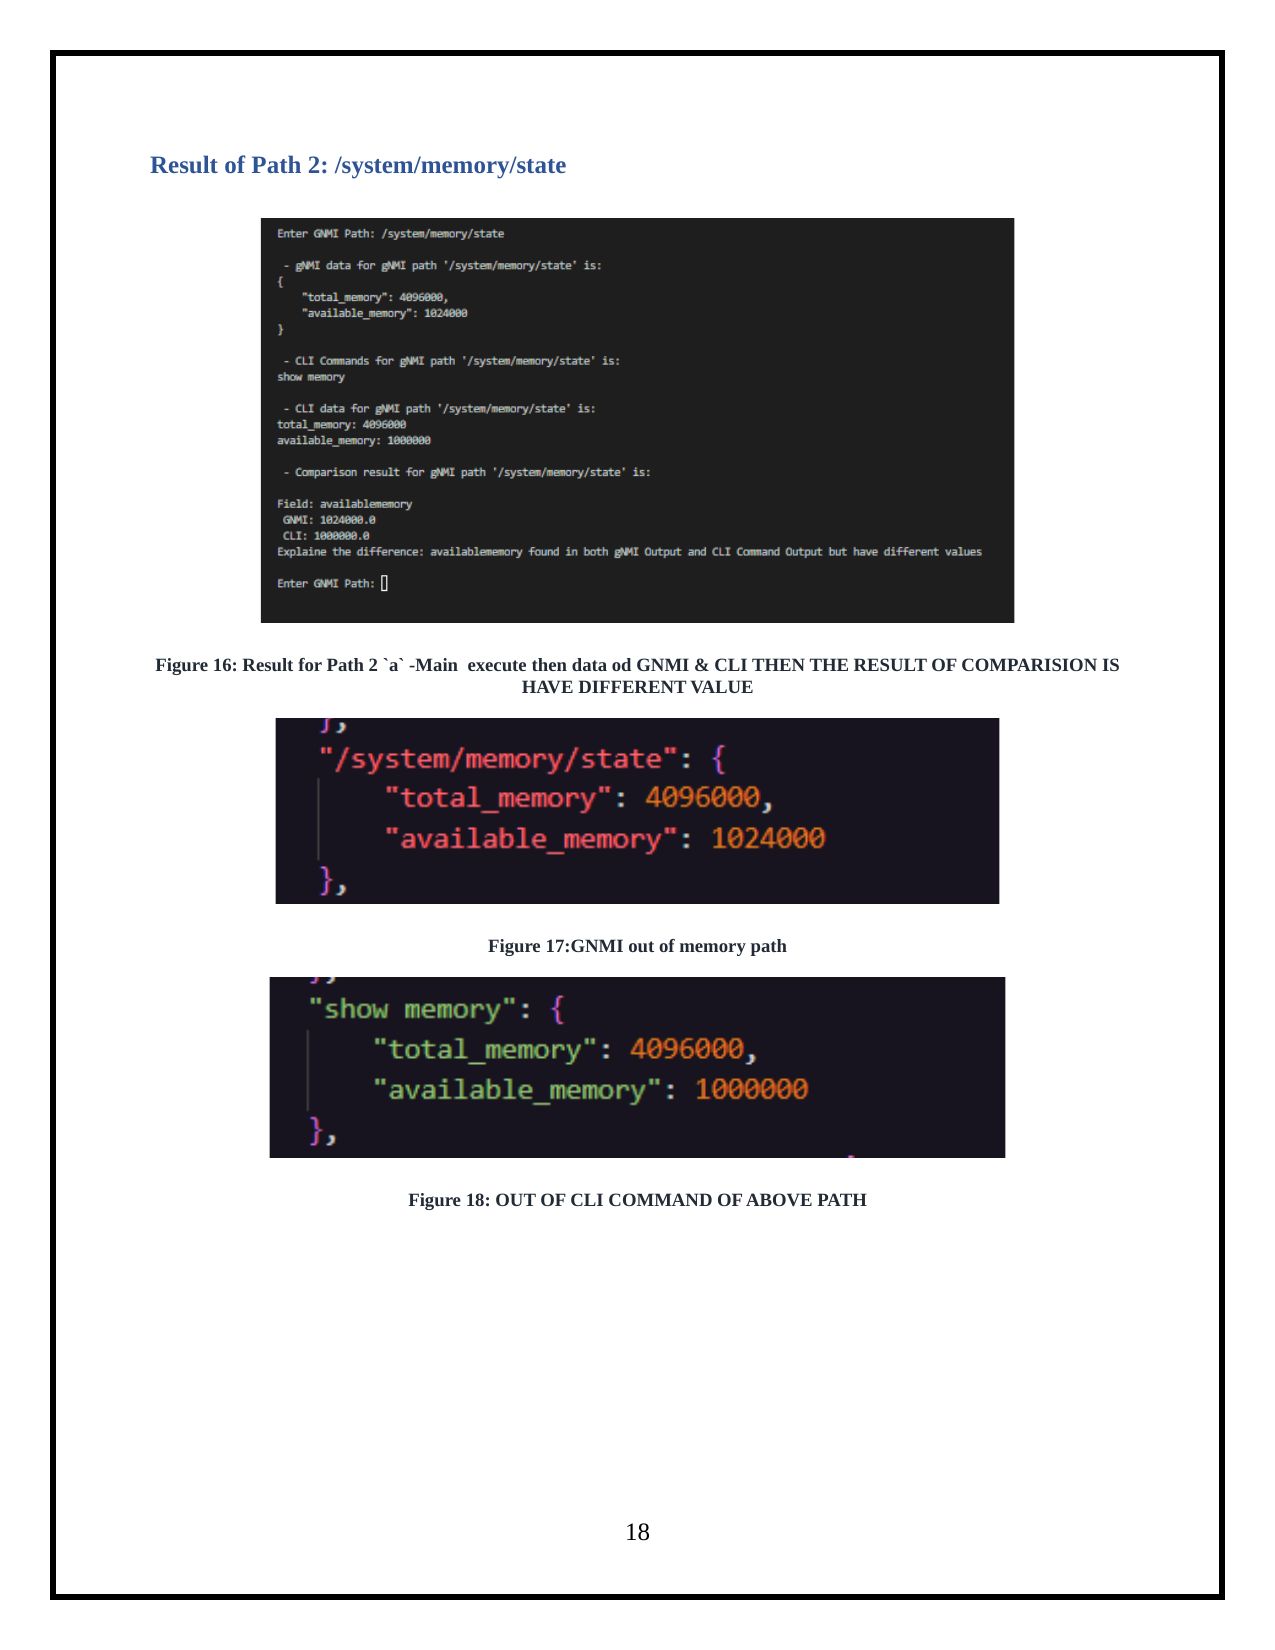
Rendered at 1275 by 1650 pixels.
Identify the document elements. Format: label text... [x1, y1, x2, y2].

text Figure 17:GNMI out of memory path [150, 934, 1125, 956]
picture [275, 718, 1000, 904]
subtitle Result of Path 2: /system/memory/state [150, 150, 1125, 179]
picture [260, 218, 1015, 623]
text Figure 18: OUT OF CLI COMMAND OF ABOVE PATH [150, 1189, 1125, 1211]
text Figure 16: Result for Path 2 `a` -Main execute then data od GNMI & CLI THEN THE RESULT OF COMPARISION IS HAVE DIFFERENT VALUE [150, 654, 1125, 697]
picture [269, 977, 1006, 1158]
